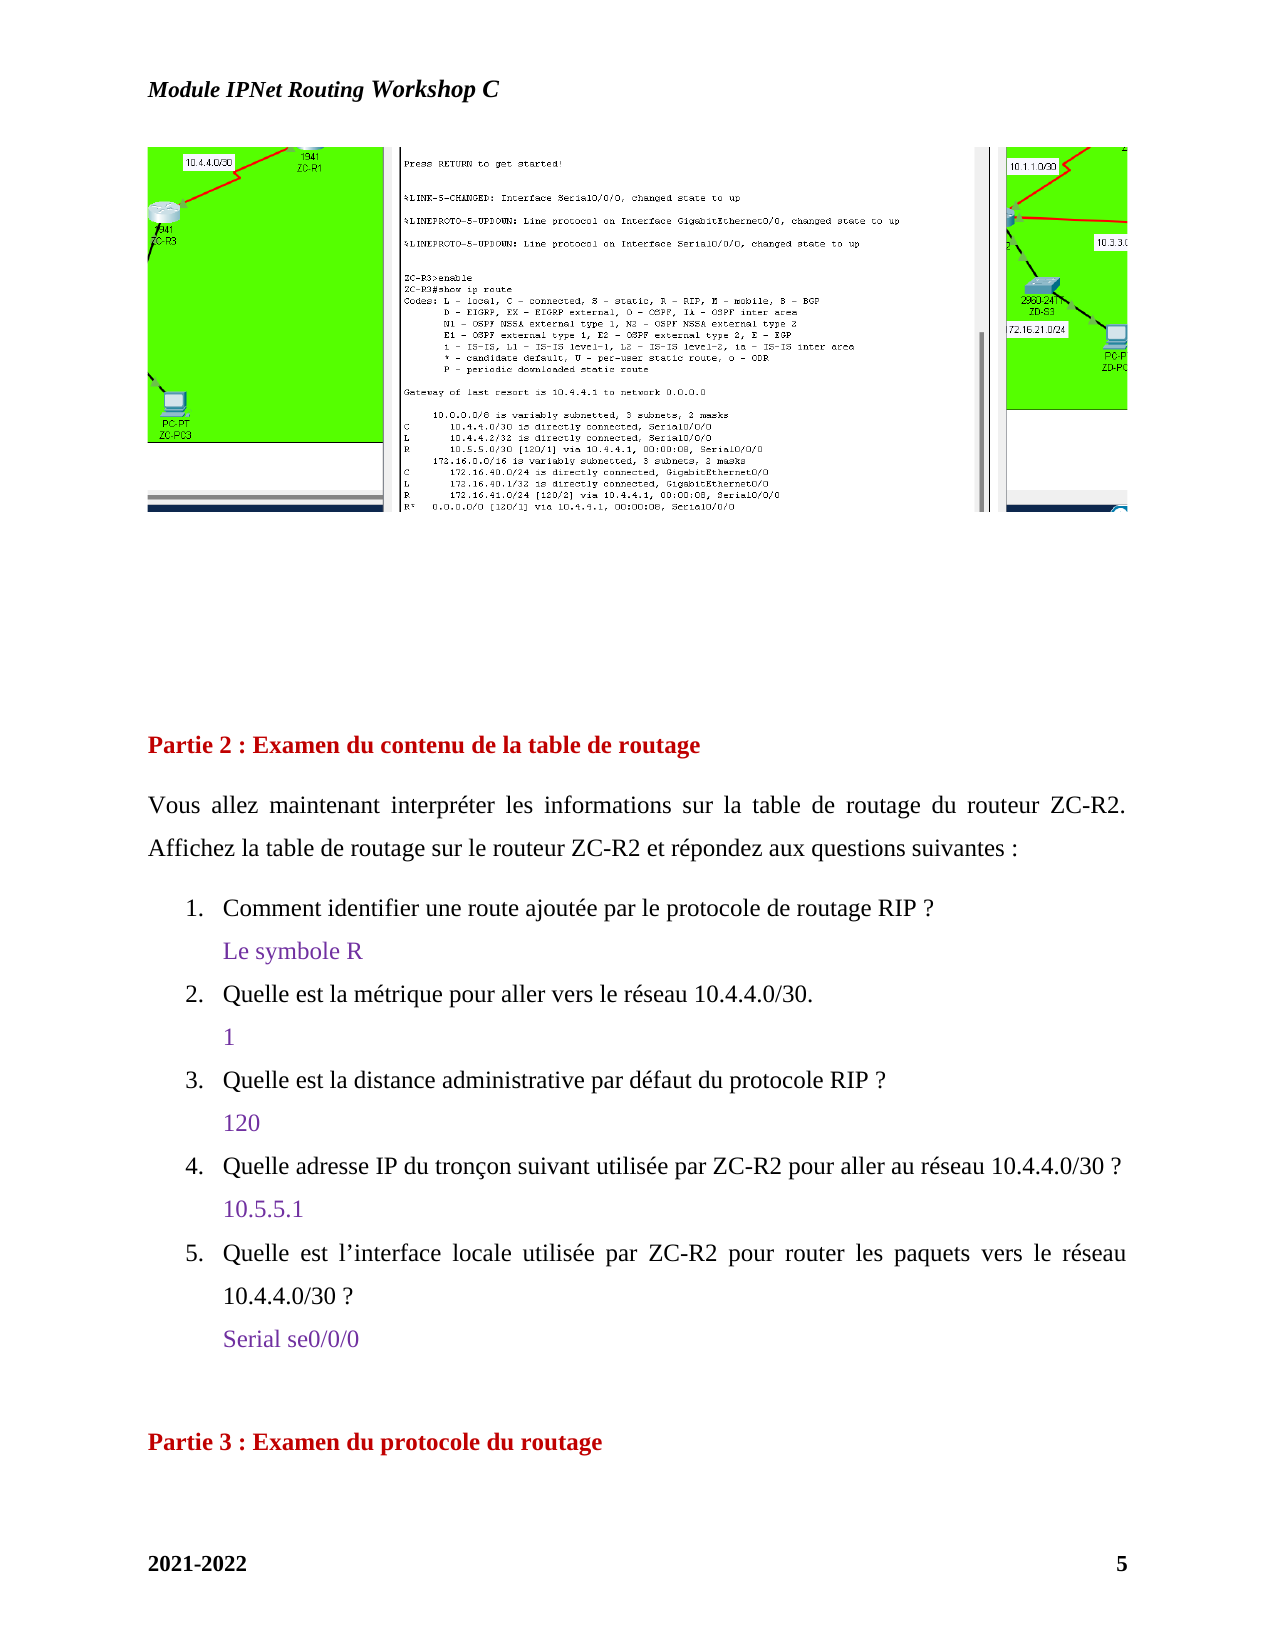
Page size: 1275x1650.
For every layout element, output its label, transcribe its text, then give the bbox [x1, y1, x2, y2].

text Partie 2 : Examen du contenu de la table de routage [148, 730, 1127, 759]
list Quelle est la distance administrative par défaut du protocole RIP ? [185, 1065, 1127, 1094]
text Le symbole R [223, 936, 1127, 964]
list Serial se0/0/0 [223, 1324, 1127, 1353]
list Quelle est la métrique pour aller vers le réseau 10.4.4.0/30. [185, 979, 1127, 1008]
list Quelle adresse IP du tronçon suivant utilisée par ZC-R2 pour aller au réseau 10.4.4.0/30 ? [185, 1151, 1127, 1180]
list Comment identifier une route ajoutée par le protocole de routage RIP ? [185, 893, 1127, 921]
text Vous allez maintenant interpréter les informations sur la table de routage du routeur ZC-R2. Affichez la table de routage sur le routeur ZC-R2 et répondez aux questions suivantes : [148, 790, 1127, 862]
text 1 [223, 1022, 1127, 1051]
text 120 [223, 1108, 1127, 1137]
picture [147, 147, 1128, 512]
text 10.5.5.1 [223, 1194, 1127, 1223]
text Partie 3 : Examen du protocole du routage [148, 1427, 1127, 1456]
list Quelle est l’interface locale utilisée par ZC-R2 pour router les paquets vers le réseau 10.4.4.0/30 ? [185, 1238, 1127, 1309]
